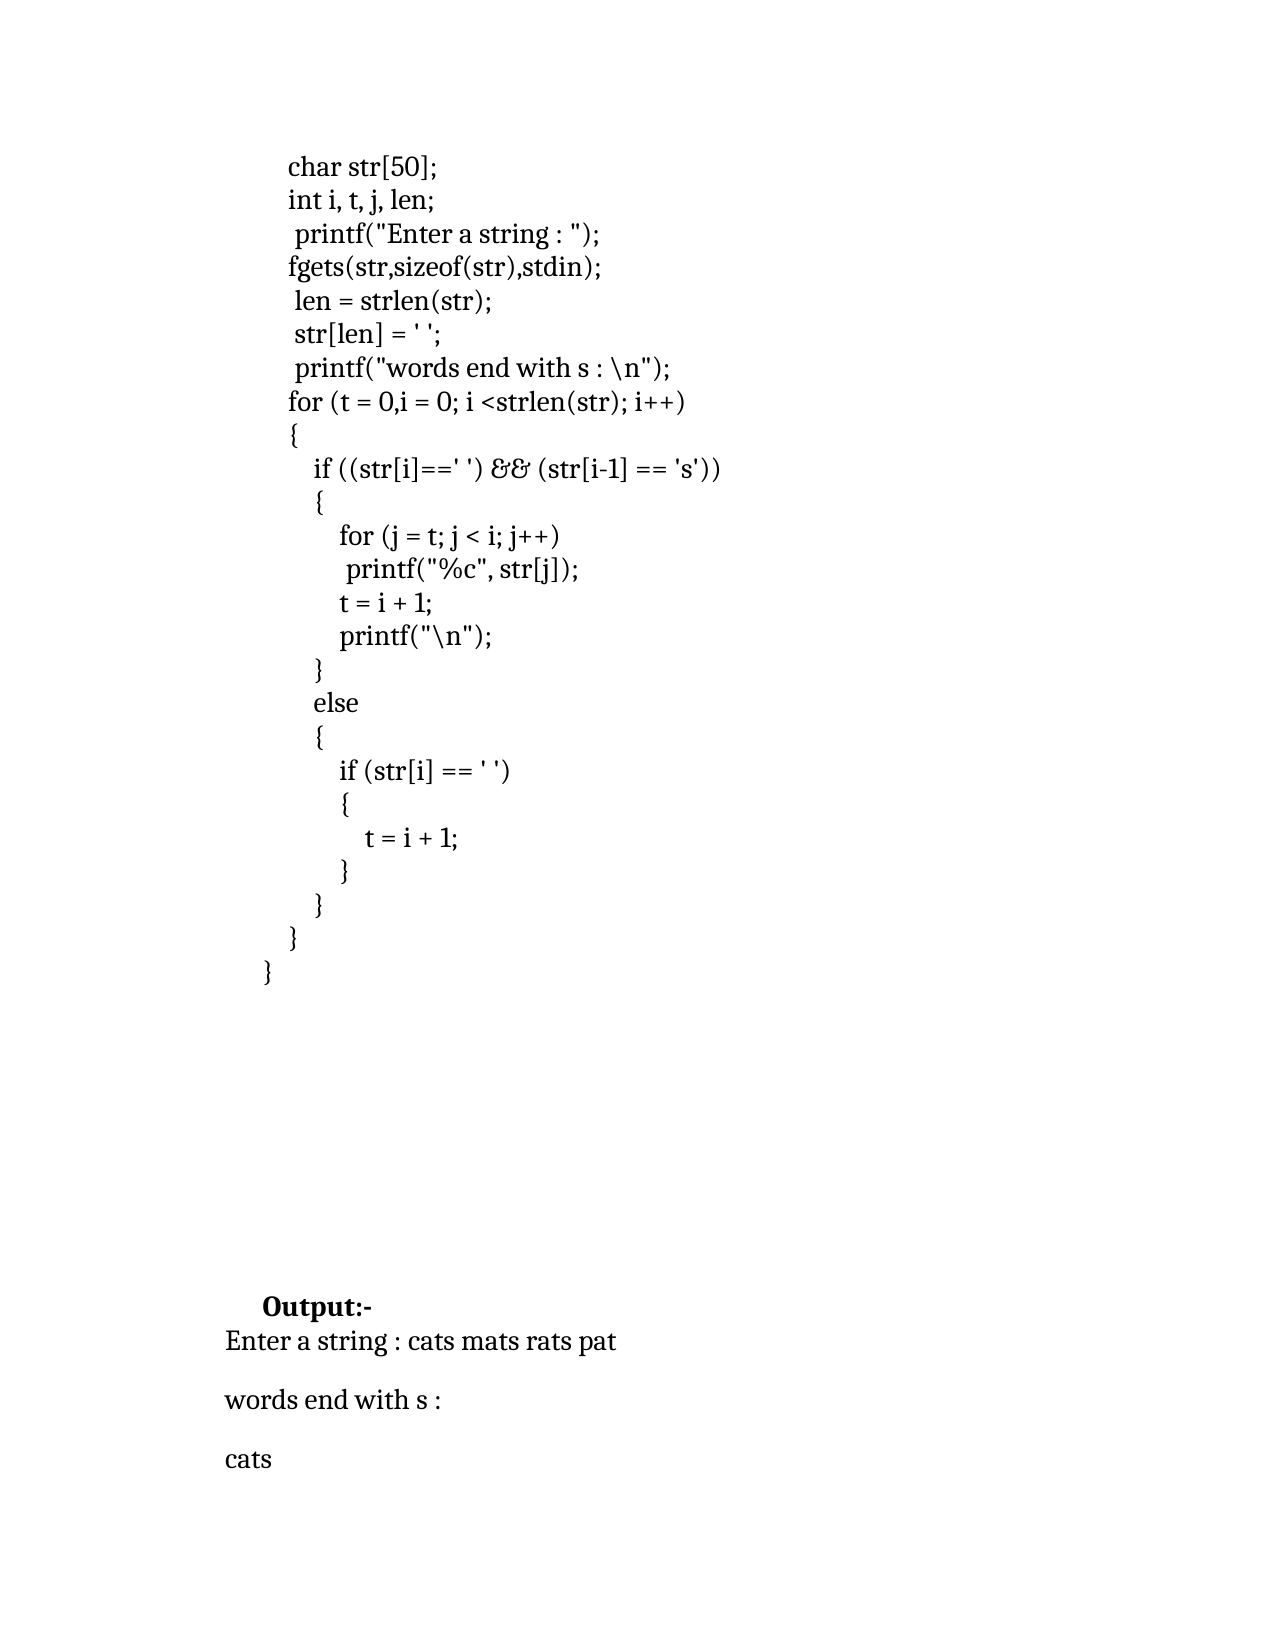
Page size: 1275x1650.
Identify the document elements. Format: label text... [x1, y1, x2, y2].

list printf("Enter a string : "); [262, 217, 1125, 251]
list } [262, 921, 1125, 955]
list fgets(str,sizeof(str),stdin); [262, 251, 1125, 284]
text words end with s : [150, 1383, 1125, 1417]
list else [262, 687, 1125, 720]
list } [262, 854, 1125, 888]
list t = i + 1; [262, 821, 1125, 854]
list char str[50]; [262, 150, 1125, 183]
list { [262, 485, 1125, 519]
list if (str[i] == ' ') [262, 754, 1125, 787]
list int i, t, j, len; [262, 183, 1125, 217]
list { [262, 418, 1125, 452]
list printf("\n"); [262, 619, 1125, 653]
list printf("words end with s : \n"); [262, 351, 1125, 385]
list len = strlen(str); [262, 284, 1125, 318]
list for (t = 0,i = 0; i <strlen(str); i++) [262, 385, 1125, 418]
list } [262, 955, 1125, 988]
list for (j = t; j < i; j++) [262, 519, 1125, 552]
list printf("%c", str[j]); [262, 552, 1125, 586]
list t = i + 1; [262, 586, 1125, 619]
list { [262, 720, 1125, 754]
list } [262, 888, 1125, 921]
text Enter a string : cats mats rats pat [150, 1324, 1125, 1357]
list Output:- [262, 1290, 1125, 1324]
list { [262, 787, 1125, 821]
list str[len] = ' '; [262, 318, 1125, 351]
text cats [150, 1443, 1125, 1476]
list if ((str[i]==' ') && (str[i-1] == 's')) [262, 452, 1125, 485]
list } [262, 653, 1125, 687]
